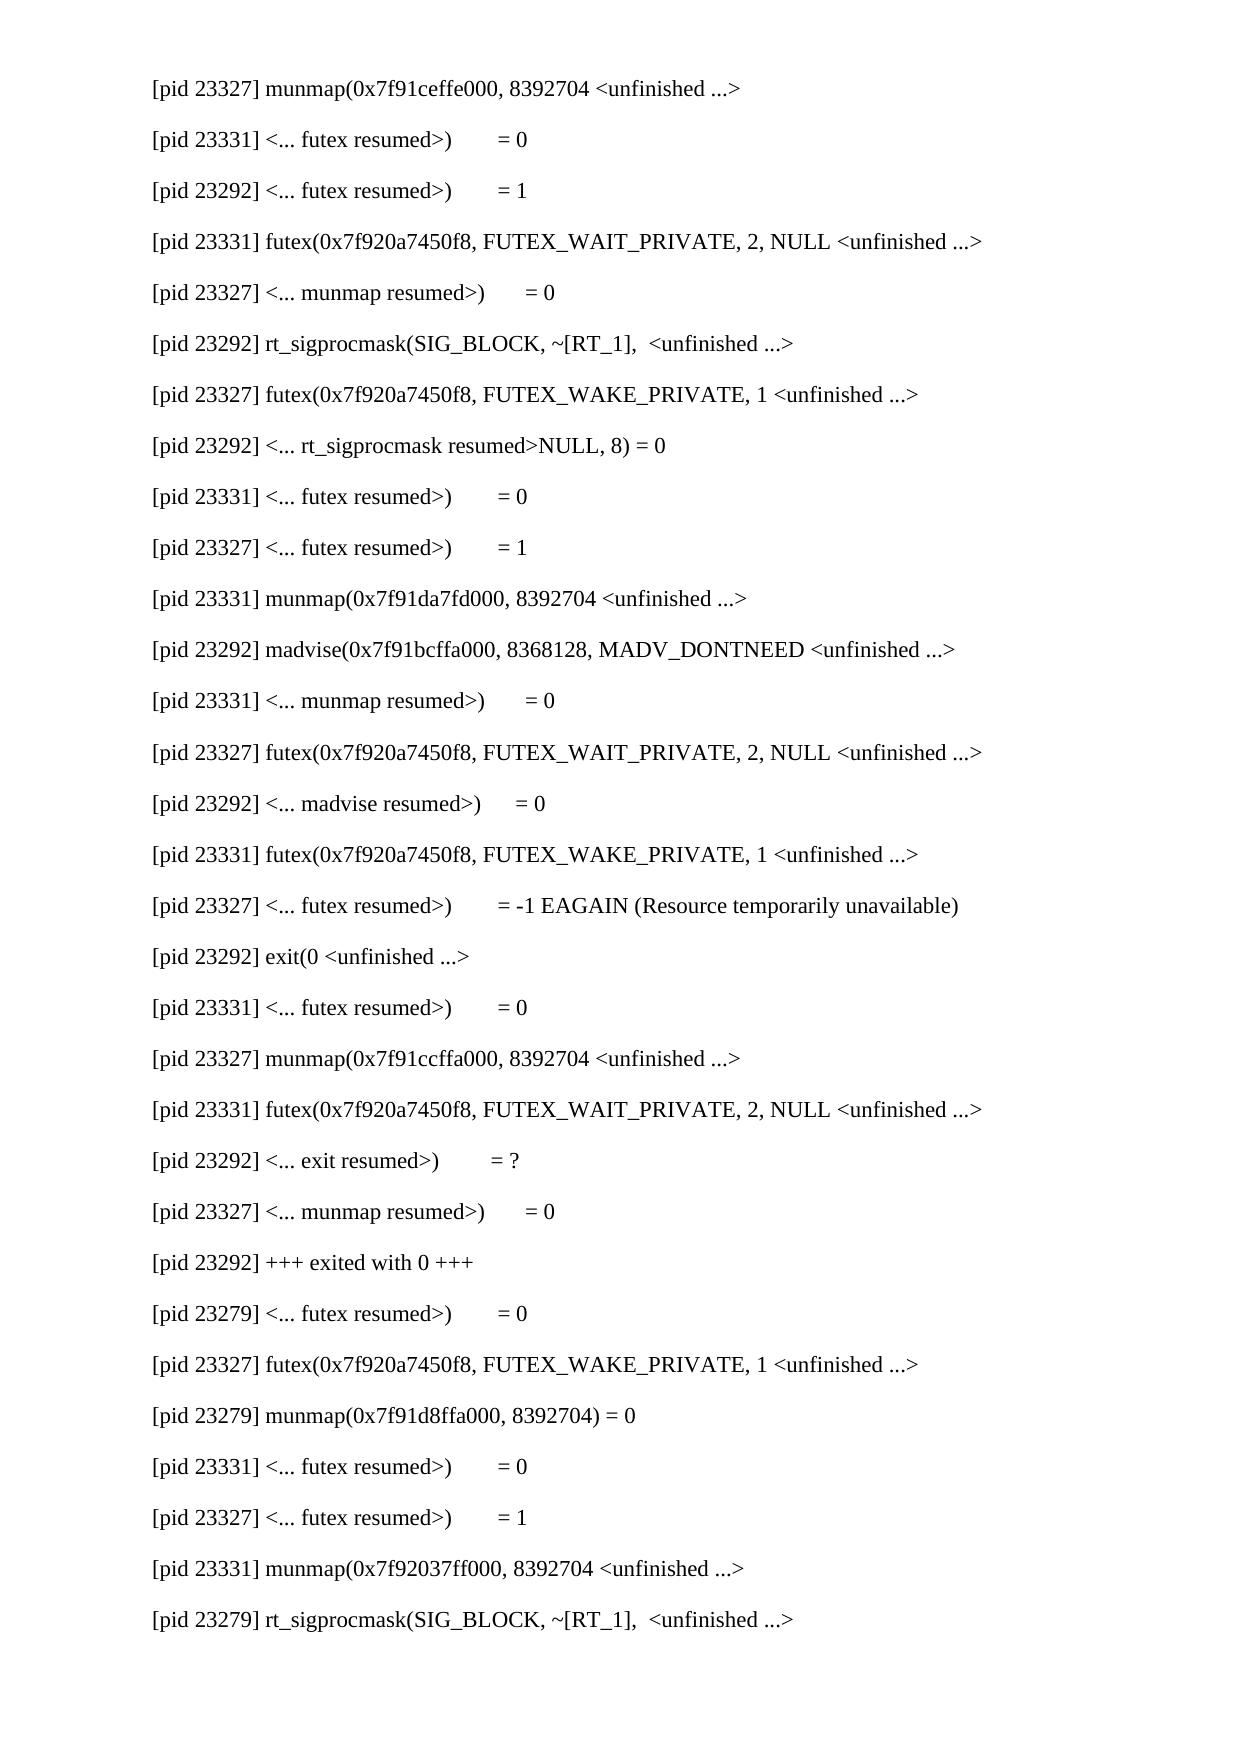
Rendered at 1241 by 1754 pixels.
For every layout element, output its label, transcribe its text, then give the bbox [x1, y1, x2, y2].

text [pid 23327] <... futex resumed>) = 1 [152, 534, 1147, 561]
text [pid 23327] futex(0x7f920a7450f8, FUTEX_WAKE_PRIVATE, 1 <unfinished ...> [152, 1351, 1147, 1377]
text [pid 23292] <... exit resumed>) = ? [152, 1147, 1147, 1173]
text [pid 23327] munmap(0x7f91ccffa000, 8392704 <unfinished ...> [152, 1045, 1147, 1071]
text [pid 23331] <... futex resumed>) = 0 [152, 126, 1147, 152]
text [pid 23292] rt_sigprocmask(SIG_BLOCK, ~[RT_1], <unfinished ...> [152, 330, 1147, 357]
text [pid 23327] <... futex resumed>) = -1 EAGAIN (Resource temporarily unavailable) [152, 892, 1147, 918]
text [pid 23327] futex(0x7f920a7450f8, FUTEX_WAKE_PRIVATE, 1 <unfinished ...> [152, 381, 1147, 408]
text [pid 23331] futex(0x7f920a7450f8, FUTEX_WAIT_PRIVATE, 2, NULL <unfinished ...> [152, 228, 1147, 254]
text [pid 23292] <... futex resumed>) = 1 [152, 177, 1147, 203]
text [pid 23327] <... munmap resumed>) = 0 [152, 279, 1147, 306]
text [pid 23331] munmap(0x7f91da7fd000, 8392704 <unfinished ...> [152, 585, 1147, 612]
text [pid 23292] <... rt_sigprocmask resumed>NULL, 8) = 0 [152, 432, 1147, 459]
text [pid 23327] futex(0x7f920a7450f8, FUTEX_WAIT_PRIVATE, 2, NULL <unfinished ...> [152, 738, 1147, 765]
text [pid 23292] +++ exited with 0 +++ [152, 1249, 1147, 1275]
text [pid 23279] rt_sigprocmask(SIG_BLOCK, ~[RT_1], <unfinished ...> [152, 1606, 1147, 1633]
text [pid 23279] <... futex resumed>) = 0 [152, 1300, 1147, 1326]
text [pid 23327] munmap(0x7f91ceffe000, 8392704 <unfinished ...> [152, 75, 1147, 101]
text [pid 23279] munmap(0x7f91d8ffa000, 8392704) = 0 [152, 1402, 1147, 1428]
text [pid 23327] <... munmap resumed>) = 0 [152, 1198, 1147, 1224]
text [pid 23331] munmap(0x7f92037ff000, 8392704 <unfinished ...> [152, 1555, 1147, 1582]
text [pid 23331] <... munmap resumed>) = 0 [152, 687, 1147, 714]
text [pid 23292] exit(0 <unfinished ...> [152, 943, 1147, 969]
text [pid 23331] futex(0x7f920a7450f8, FUTEX_WAKE_PRIVATE, 1 <unfinished ...> [152, 841, 1147, 867]
text [pid 23292] <... madvise resumed>) = 0 [152, 789, 1147, 816]
text [pid 23292] madvise(0x7f91bcffa000, 8368128, MADV_DONTNEED <unfinished ...> [152, 636, 1147, 663]
text [pid 23331] futex(0x7f920a7450f8, FUTEX_WAIT_PRIVATE, 2, NULL <unfinished ...> [152, 1096, 1147, 1122]
text [pid 23331] <... futex resumed>) = 0 [152, 483, 1147, 510]
text [pid 23331] <... futex resumed>) = 0 [152, 1453, 1147, 1479]
text [pid 23327] <... futex resumed>) = 1 [152, 1504, 1147, 1531]
text [pid 23331] <... futex resumed>) = 0 [152, 994, 1147, 1020]
